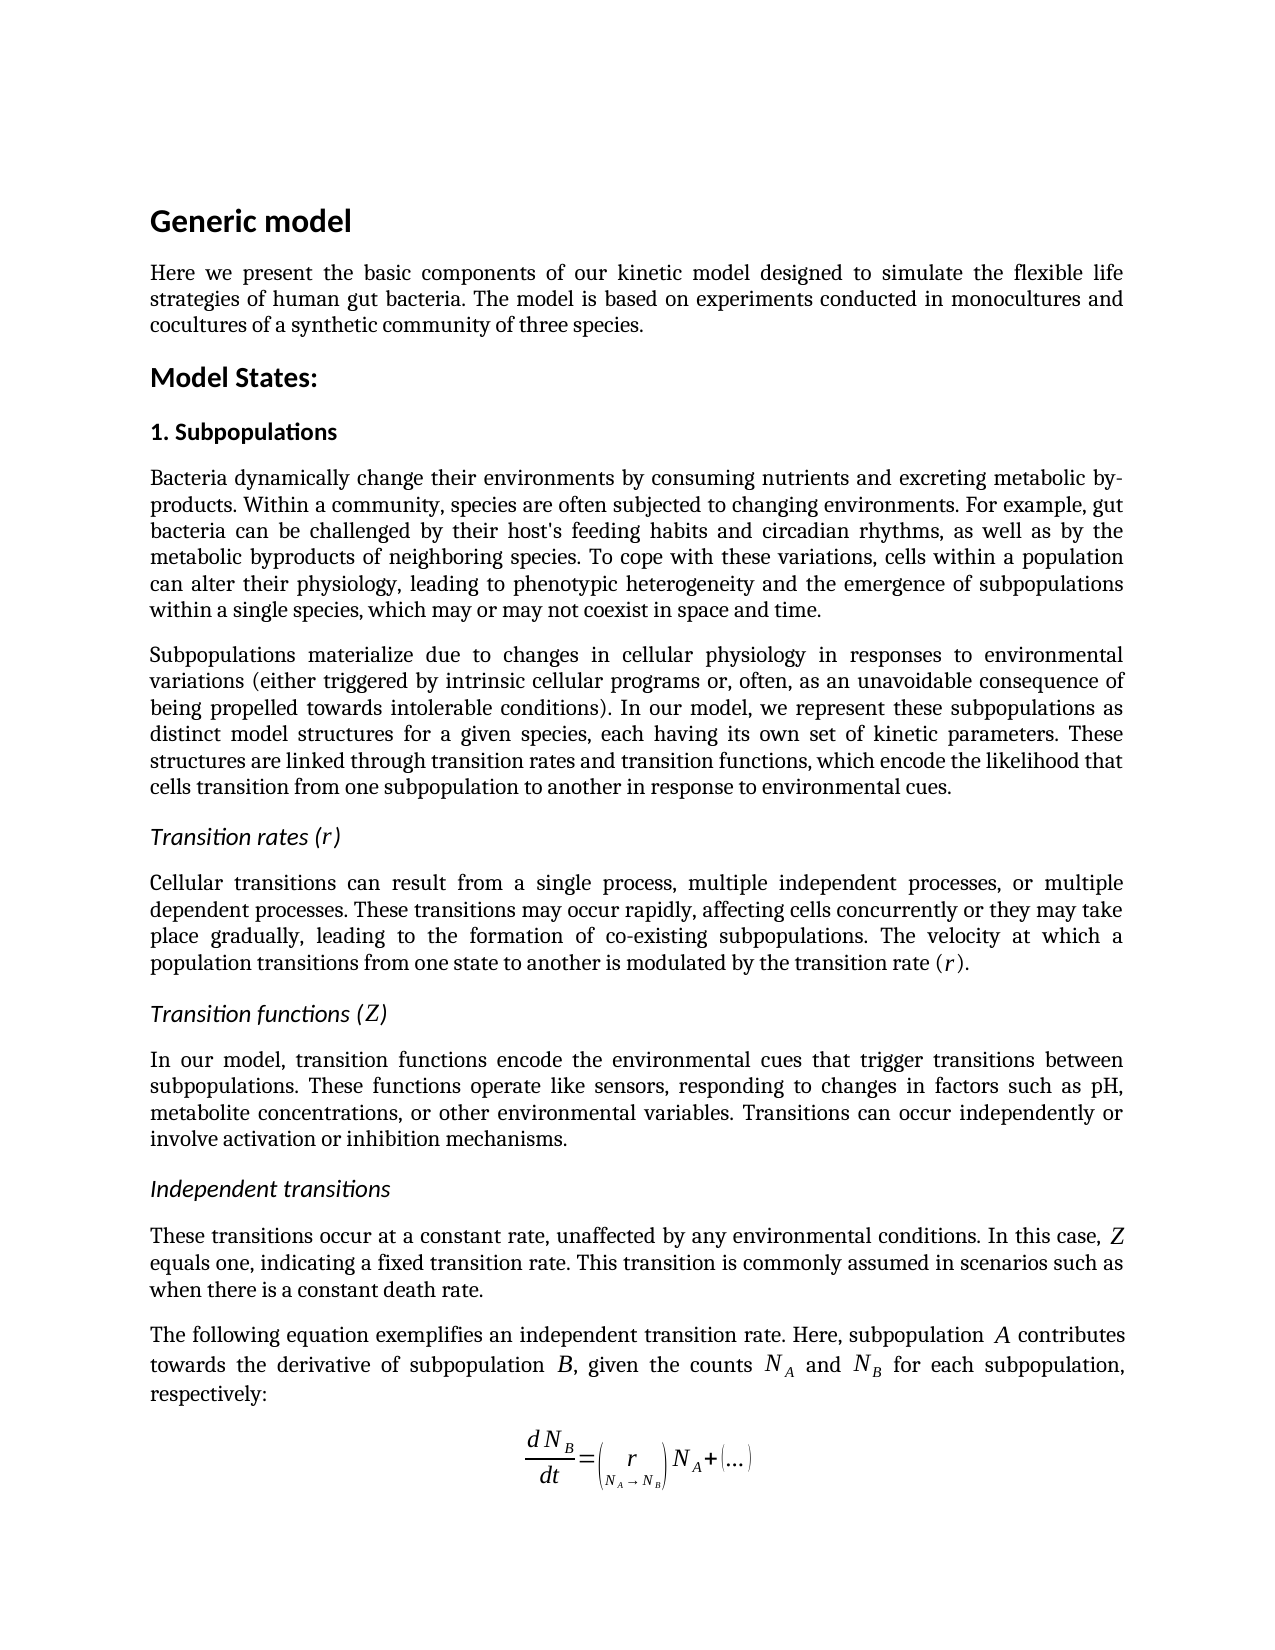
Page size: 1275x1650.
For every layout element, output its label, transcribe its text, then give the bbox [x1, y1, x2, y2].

text The following equation exemplifies an independent transition rate. Here, subpopulation contributes towards the derivative of subpopulation , given the counts and for each subpopulation, respectively: [150, 1322, 1125, 1407]
subtitle Transition rates () [150, 821, 1125, 851]
text In our model, transition functions encode the environmental cues that trigger transitions between subpopulations. These functions operate like sensors, responding to changes in factors such as pH, metabolite concentrations, or other environmental variables. Transitions can occur independently or involve activation or inhibition mechanisms. [150, 1047, 1125, 1152]
text These transitions occur at a constant rate, unaffected by any environmental conditions. In this case, equals one, indicating a fixed transition rate. This transition is commonly assumed in scenarios such as when there is a constant death rate. [150, 1222, 1125, 1303]
subtitle 1. Subpopulations [150, 416, 1125, 446]
text Subpopulations materialize due to changes in cellular physiology in responses to environmental variations (either triggered by intrinsic cellular programs or, often, as an unavoidable consequence of being propelled towards intolerable conditions). In our model, we represent these subpopulations as distinct model structures for a given species, each having its own set of kinetic parameters. These structures are linked through transition rates and transition functions, which encode the likelihood that cells transition from one subpopulation to another in response to environmental cues. [150, 642, 1125, 800]
subtitle Transition functions () [150, 998, 1125, 1028]
subtitle Independent transitions [150, 1173, 1125, 1204]
text Here we present the basic components of our kinetic model designed to simulate the flexible life strategies of human gut bacteria. The model is based on experiments conducted in monocultures and cocultures of a synthetic community of three species. [150, 259, 1125, 338]
text Cellular transitions can result from a single process, multiple independent processes, or multiple dependent processes. These transitions may occur rapidly, affecting cells concurrently or they may take place gradually, leading to the formation of co-existing subpopulations. The velocity at which a population transitions from one state to another is modulated by the transition rate (). [150, 870, 1125, 977]
subtitle Model States: [150, 359, 1125, 395]
subtitle Generic model [150, 200, 1125, 241]
text Bacteria dynamically change their environments by consuming nutrients and excreting metabolic by-products. Within a community, species are often subjected to changing environments. For example, gut bacteria can be challenged by their host's feeding habits and circadian rhythms, as well as by the metabolic byproducts of neighboring species. To cope with these variations, cells within a population can alter their physiology, leading to phenotypic heterogeneity and the emergence of subpopulations within a single species, which may or may not coexist in space and time. [150, 465, 1125, 623]
